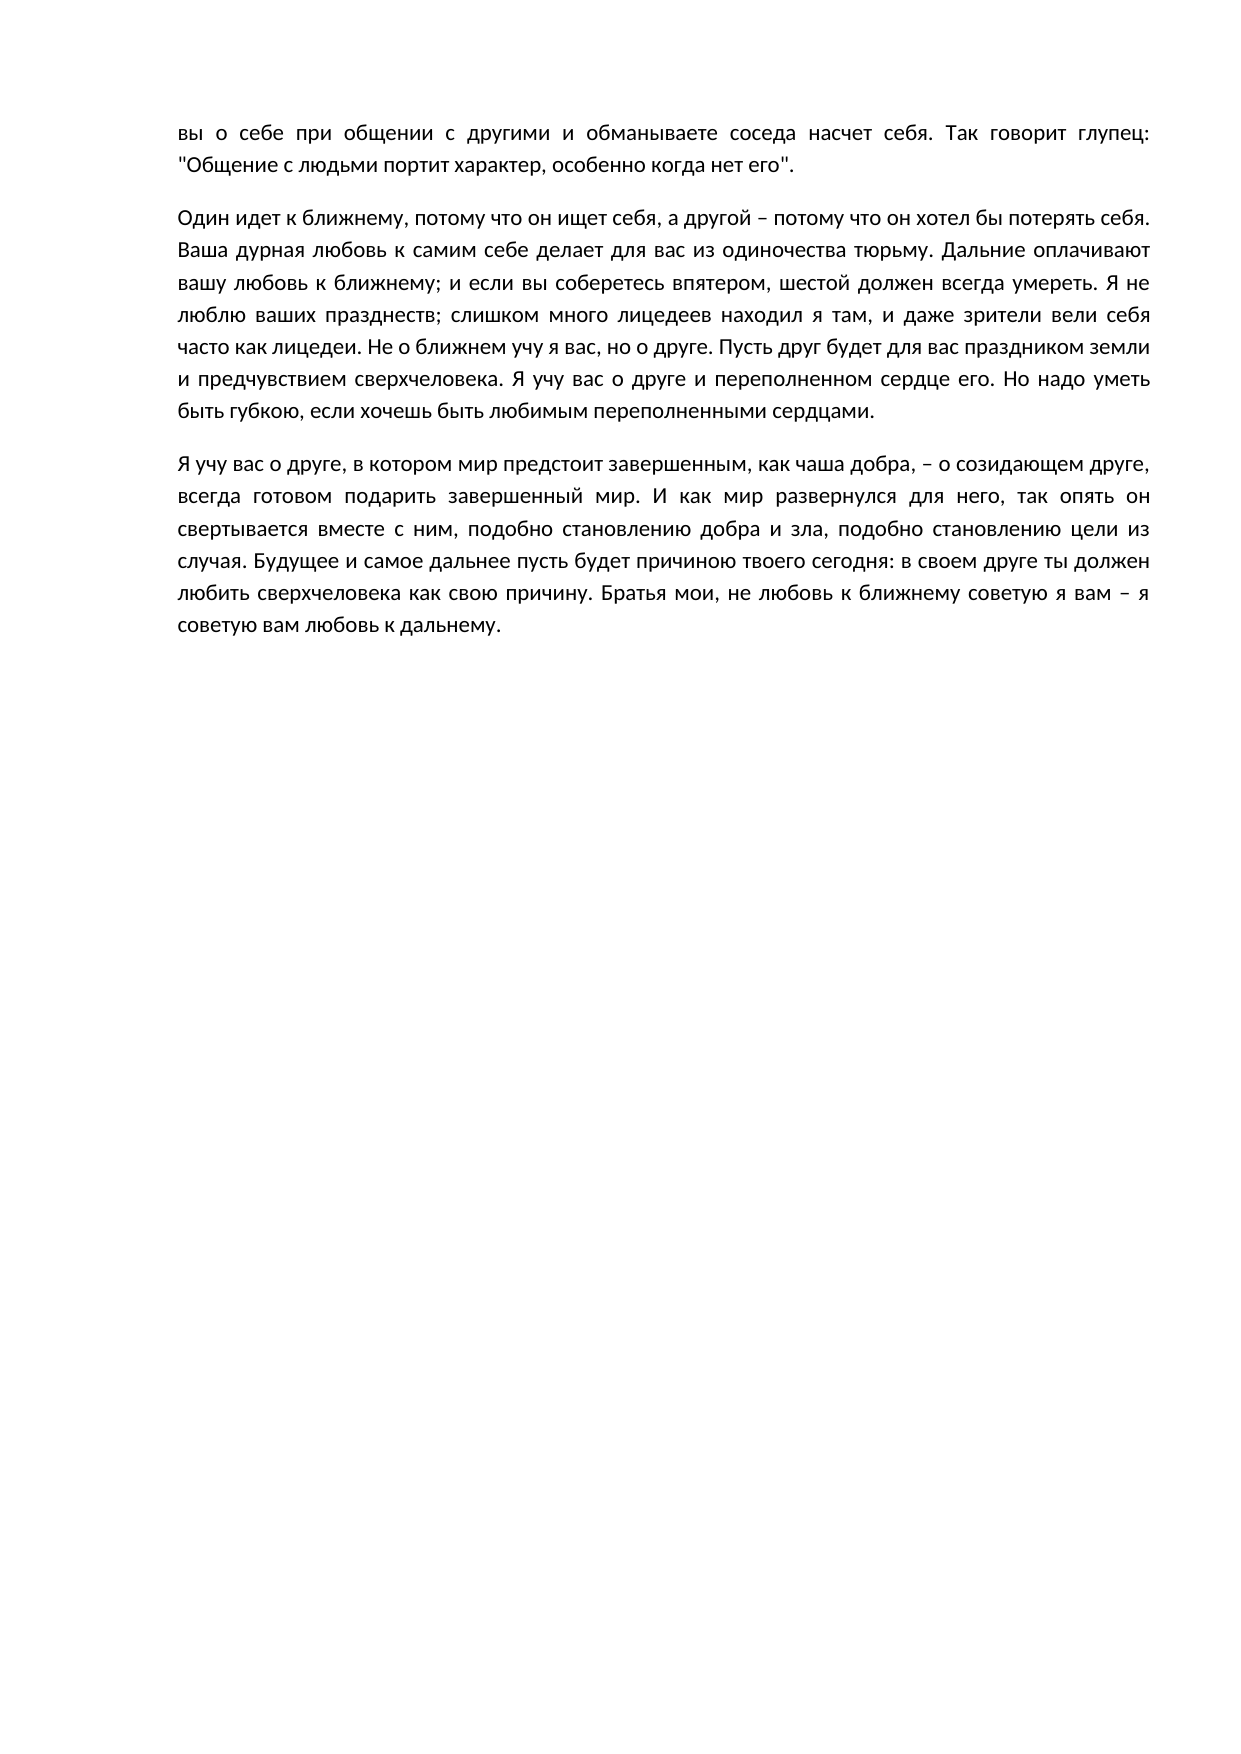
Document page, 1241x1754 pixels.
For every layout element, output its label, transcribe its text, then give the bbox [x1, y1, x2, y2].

text Я учу вас о друге, в котором мир предстоит завершенным, как чаша добра, – о созидающем друге, всегда готовом подарить завершенный мир. И как мир развернулся для него, так опять он свертывается вместе с ним, подобно становлению добра и зла, подобно становлению цели из случая. Будущее и самое дальнее пусть будет причиною твоего сегодня: в своем друге ты должен любить сверхчеловека как свою причину. Братья мои, не любовь к ближнему советую я вам – я советую вам любовь к дальнему. [177, 449, 1152, 638]
text Один идет к ближнему, потому что он ищет себя, а другой – потому что он хотел бы потерять себя. Ваша дурная любовь к самим себе делает для вас из одиночества тюрьму. Дальние оплачивают вашу любовь к ближнему; и если вы соберетесь впятером, шестой должен всегда умереть. Я не люблю ваших празднеств; слишком много лицедеев находил я там, и даже зрители вели себя часто как лицедеи. Не о ближнем учу я вас, но о друге. Пусть друг будет для вас праздником земли и предчувствием сверхчеловека. Я учу вас о друге и переполненном сердце его. Но надо уметь быть губкою, если хочешь быть любимым переполненными сердцами. [177, 203, 1152, 424]
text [177, 118, 1152, 178]
